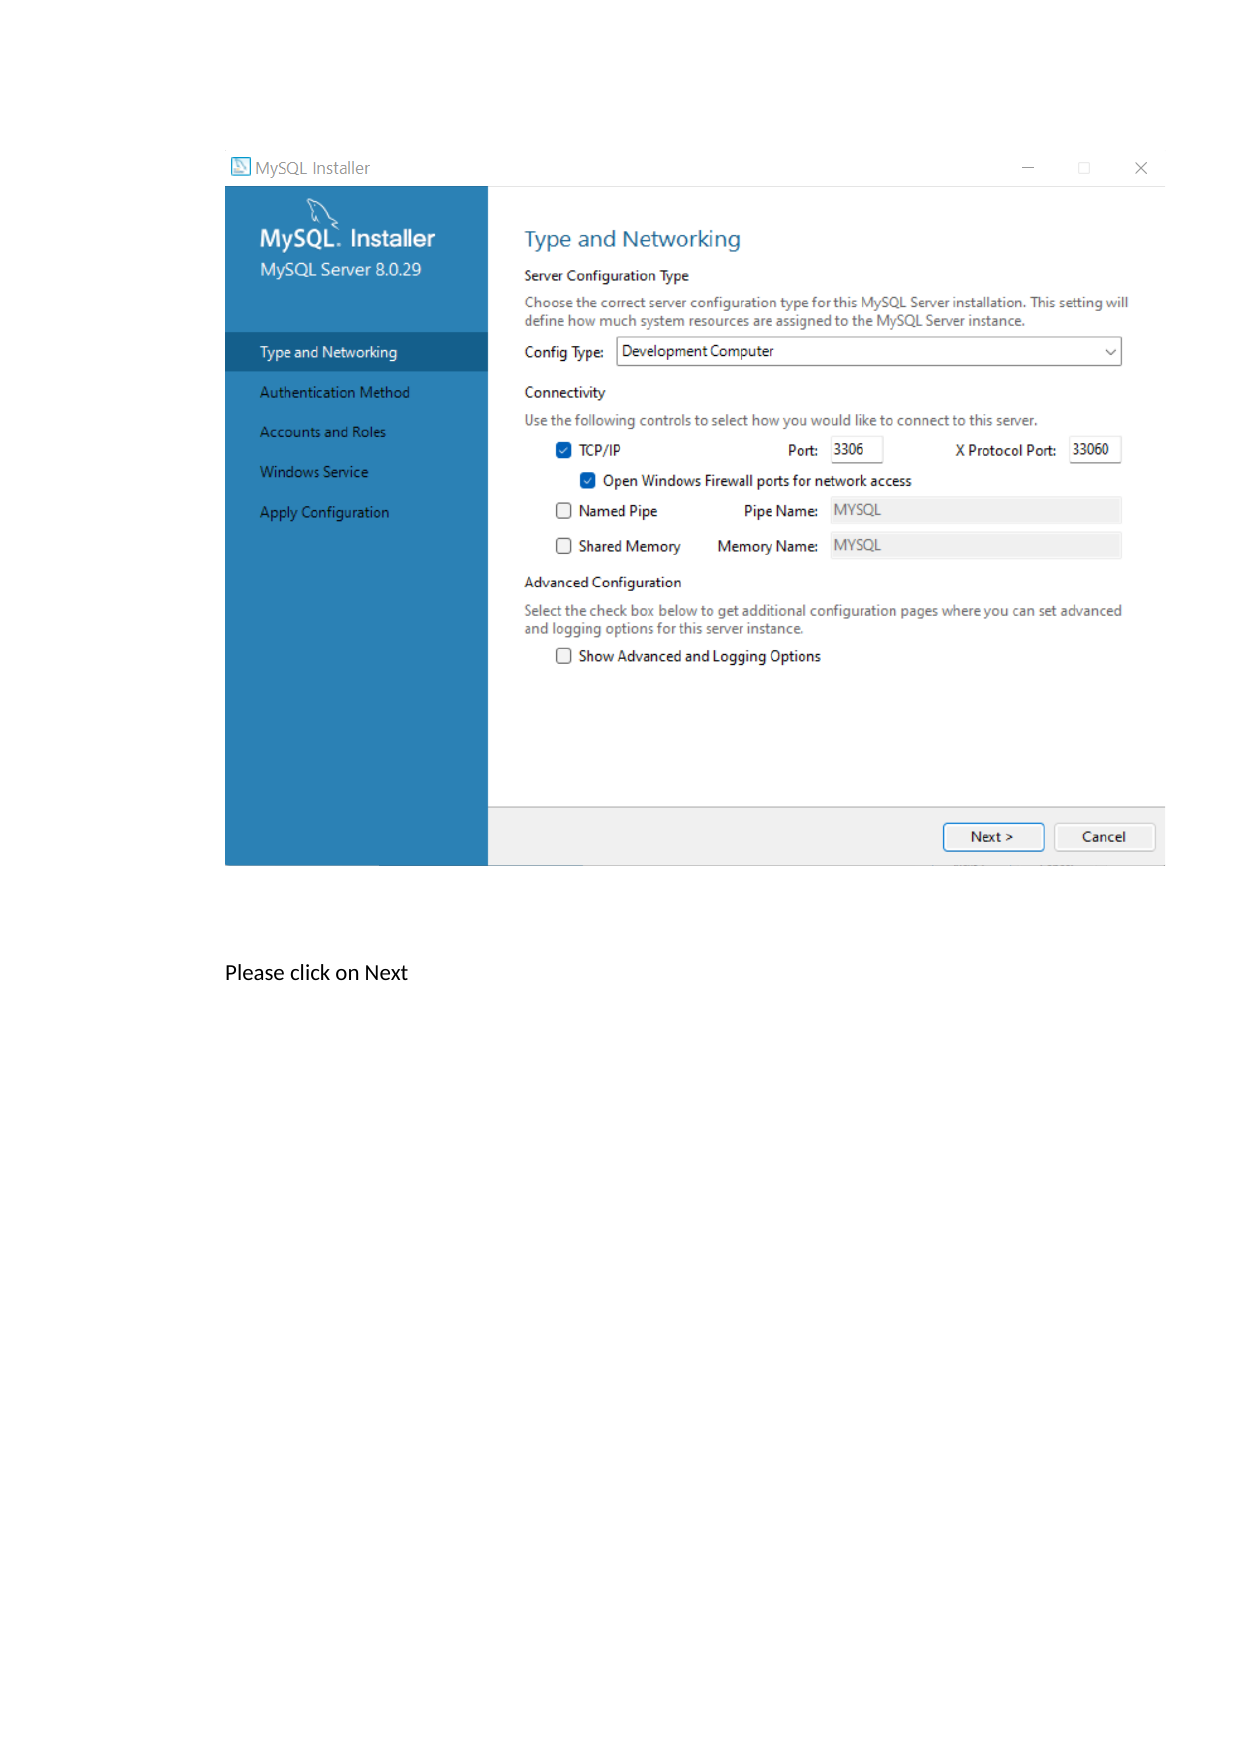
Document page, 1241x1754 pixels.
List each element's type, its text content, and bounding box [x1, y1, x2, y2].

picture [225, 150, 1166, 866]
list Please click on Next [225, 958, 1090, 987]
